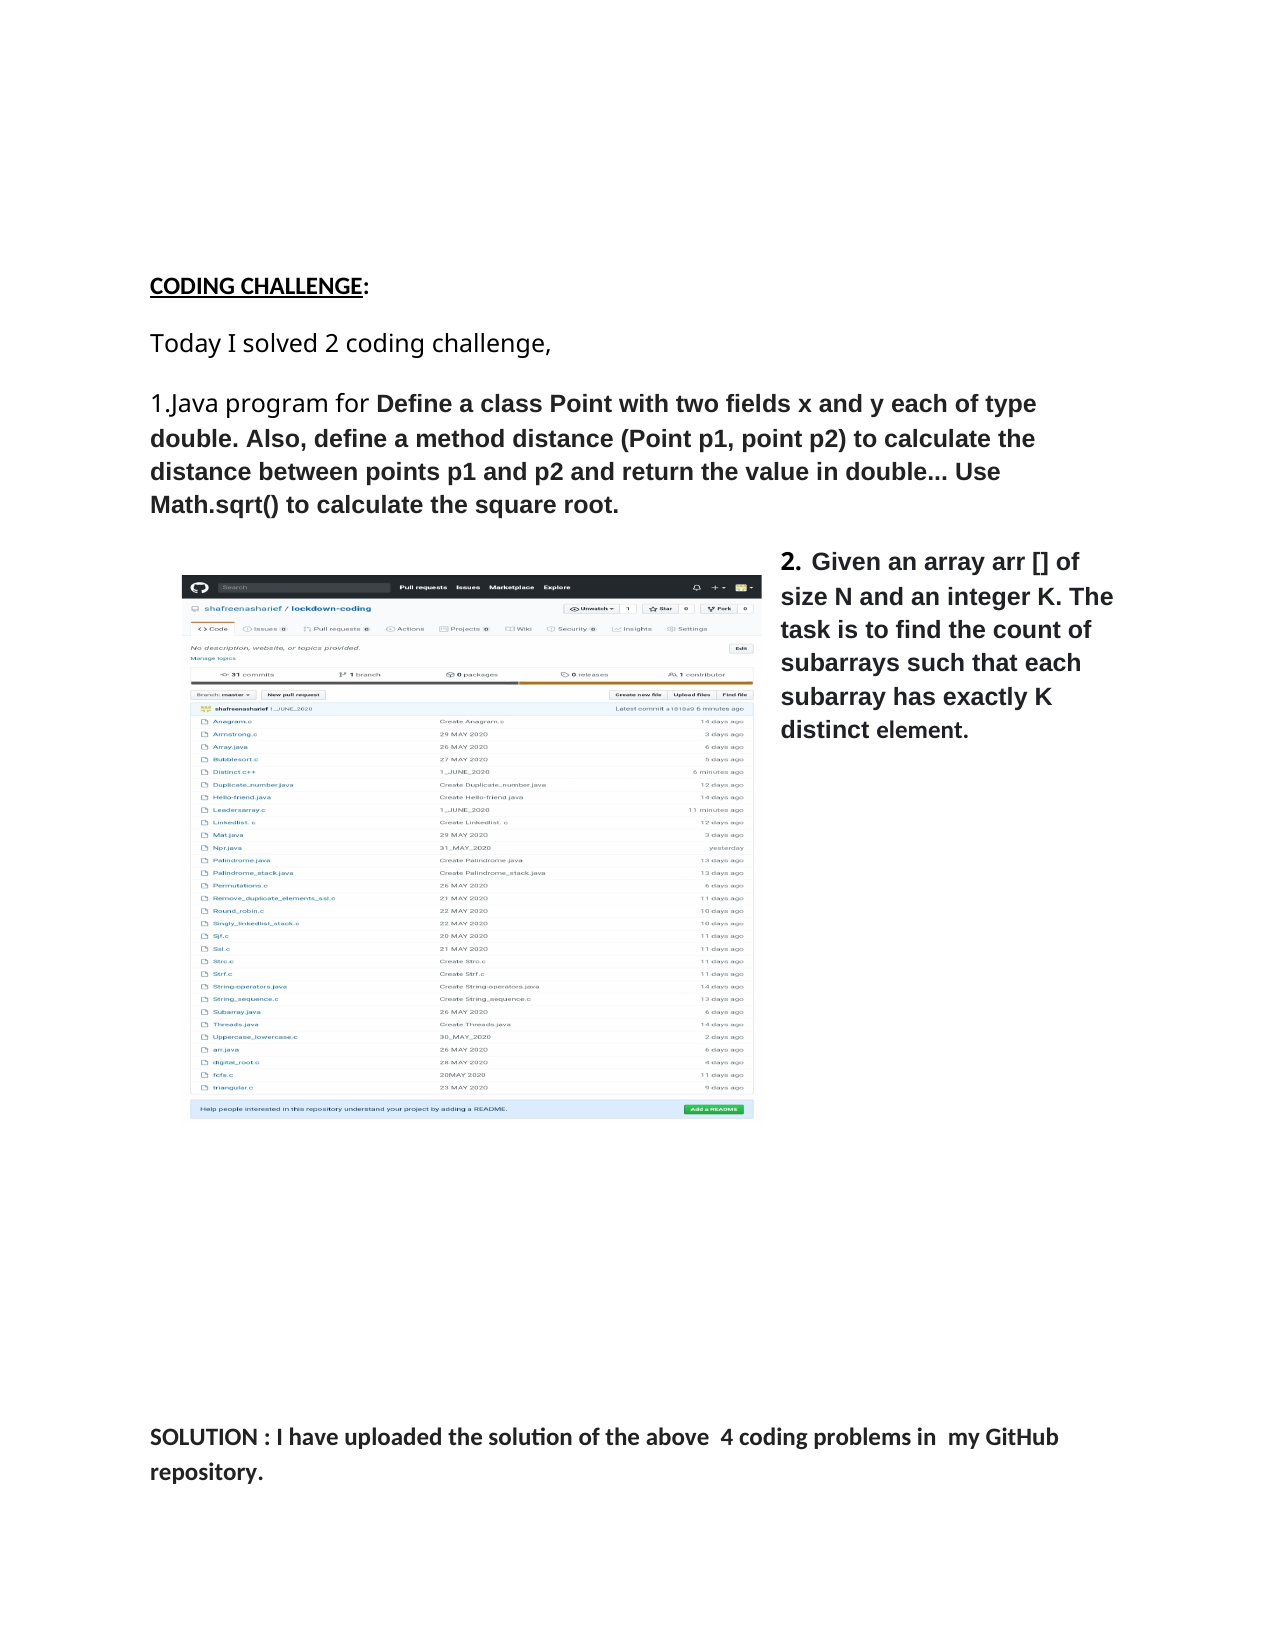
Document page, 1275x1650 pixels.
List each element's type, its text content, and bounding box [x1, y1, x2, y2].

text 2. Given an array arr [] of size N and an integer K. The task is to find the count of subarrays such that each subarray has exactly K distinct element. [150, 544, 1125, 745]
text SOLUTION : I have uploaded the solution of the above 4 coding problems in my GitHub repository. [150, 1422, 1125, 1487]
text CODING CHALLENGE: [150, 270, 1125, 301]
text Today I solved 2 coding challenge, [150, 326, 1125, 360]
picture [181, 575, 762, 1126]
text 1.Java program for Define a class Point with two fields x and y each of type double. Also, define a method distance (Point p1, point p2) to calculate the distance between points p1 and p2 and return the value in double... Use Math.sqrt() to calculate the square root. [150, 386, 1125, 519]
